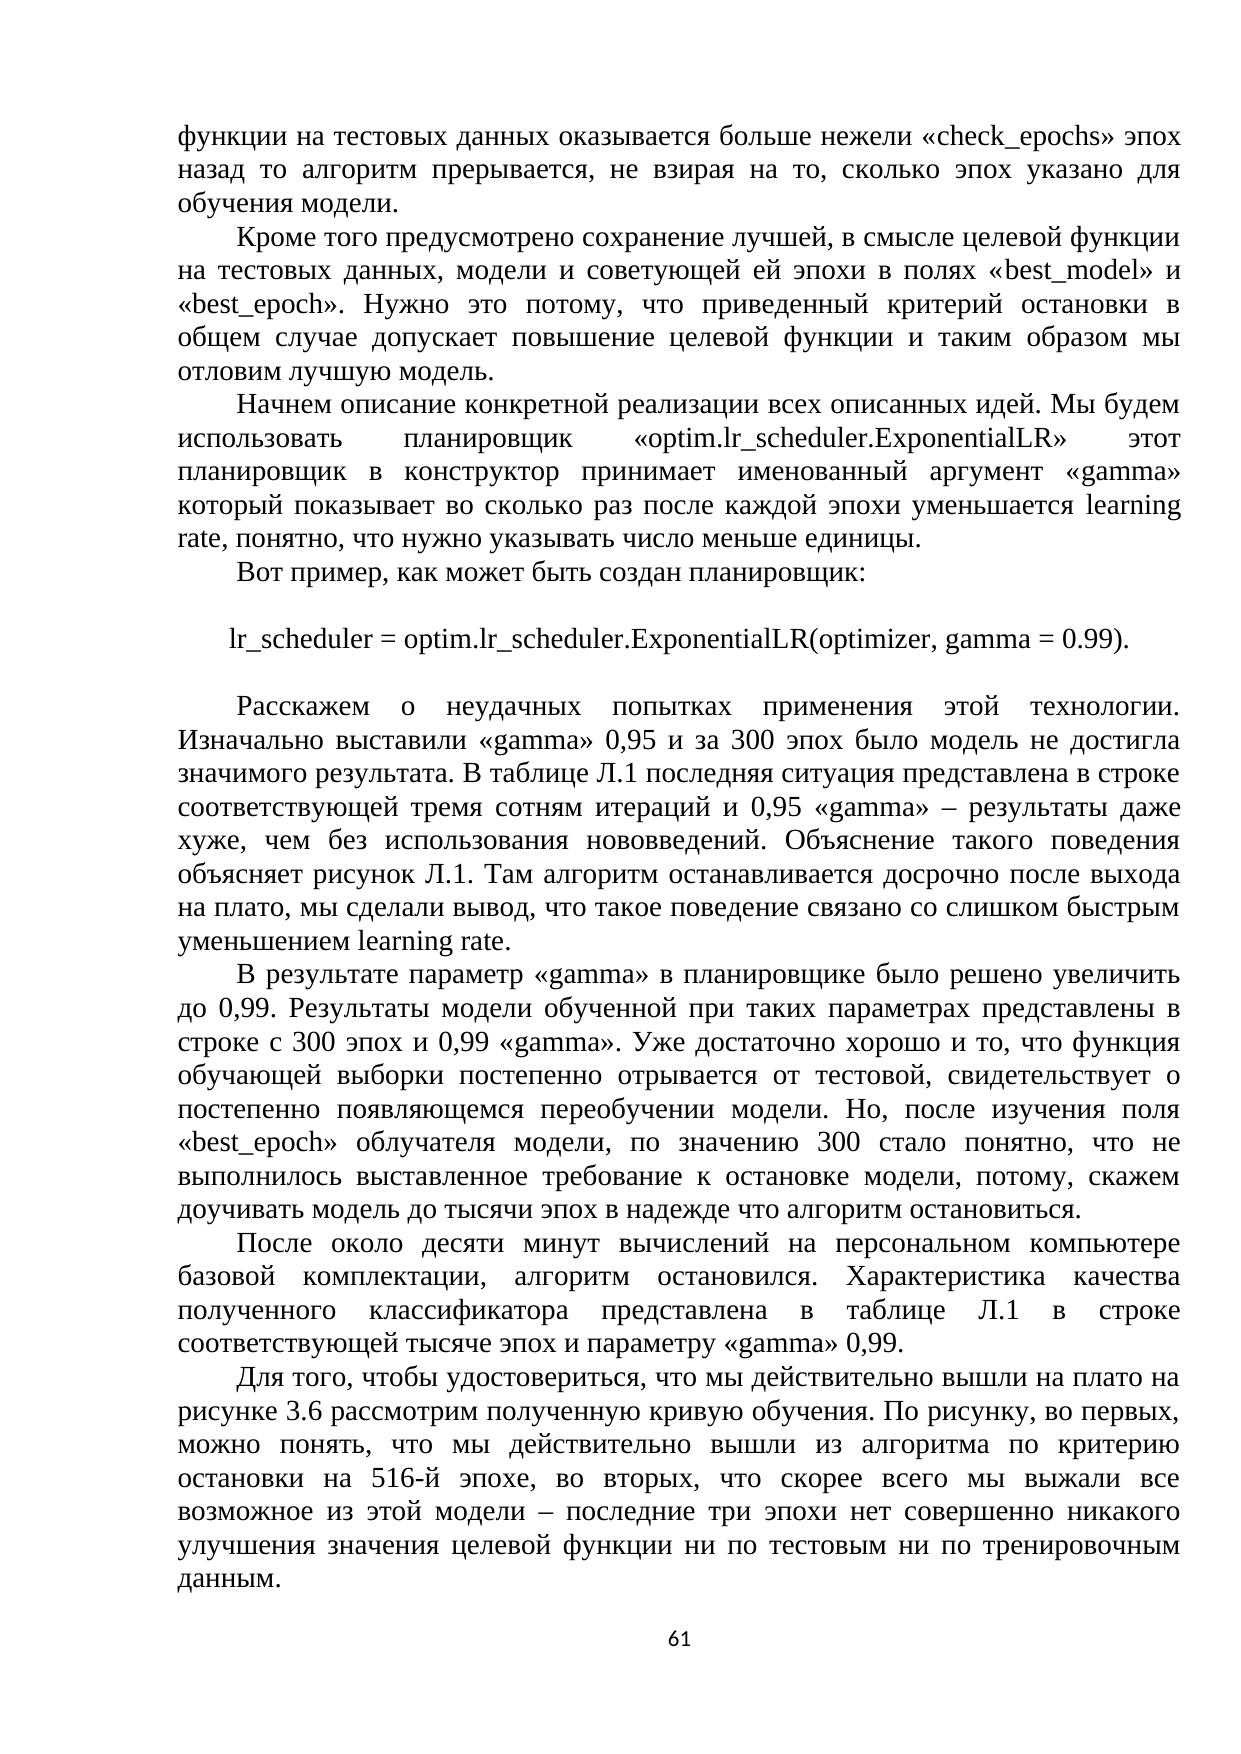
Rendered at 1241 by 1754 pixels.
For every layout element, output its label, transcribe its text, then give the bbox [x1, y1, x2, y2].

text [177, 118, 1181, 219]
text В результате параметр «gamma» в планировщике было решено увеличить до 0,99. Результаты модели обученной при таких параметрах представлены в строке c 300 эпох и 0,99 «gamma». Уже достаточно хорошо и то, что функция обучающей выборки постепенно отрывается от тестовой, свидетельствует о постепенно появляющемся переобучении модели. Но, после изучения поля «best_epoch» облучателя модели, по значению 300 стало понятно, что не выполнилось выставленное требование к остановке модели, потому, скажем доучивать модель до тысячи эпох в надежде что алгоритм остановиться. [177, 957, 1181, 1225]
text Для того, чтобы удостовериться, что мы действительно вышли на плато на рисунке 3.6 рассмотрим полученную кривую обучения. По рисунку, во первых, можно понять, что мы действительно вышли из алгоритма по критерию остановки на 516-й эпохе, во вторых, что скорее всего мы выжали все возможное из этой модели – последние три эпохи нет совершенно никакого улучшения значения целевой функции ни по тестовым ни по тренировочным данным. [177, 1359, 1181, 1594]
text Расскажем о неудачных попытках применения этой технологии. Изначально выставили «gamma» 0,95 и за 300 эпох было модель не достигла значимого результата. В таблице Л.1 последняя ситуация представлена в строке соответствующей тремя сотням итераций и 0,95 «gamma» – результаты даже хуже, чем без использования нововведений. Объяснение такого поведения объясняет рисунок Л.1. Там алгоритм останавливается досрочно после выхода на плато, мы сделали вывод, что такое поведение связано со слишком быстрым уменьшением learning rate. [177, 688, 1181, 957]
text Вот пример, как может быть создан планировщик: [177, 554, 1181, 588]
text После около десяти минут вычислений на персональном компьютере базовой комплектации, алгоритм остановился. Характеристика качества полученного классификатора представлена в таблице Л.1 в строке соответствующей тысяче эпох и параметру «gamma» 0,99. [177, 1225, 1181, 1359]
text lr_scheduler = optim.lr_scheduler.ExponentialLR(optimizer, gamma = 0.99). [177, 621, 1181, 655]
